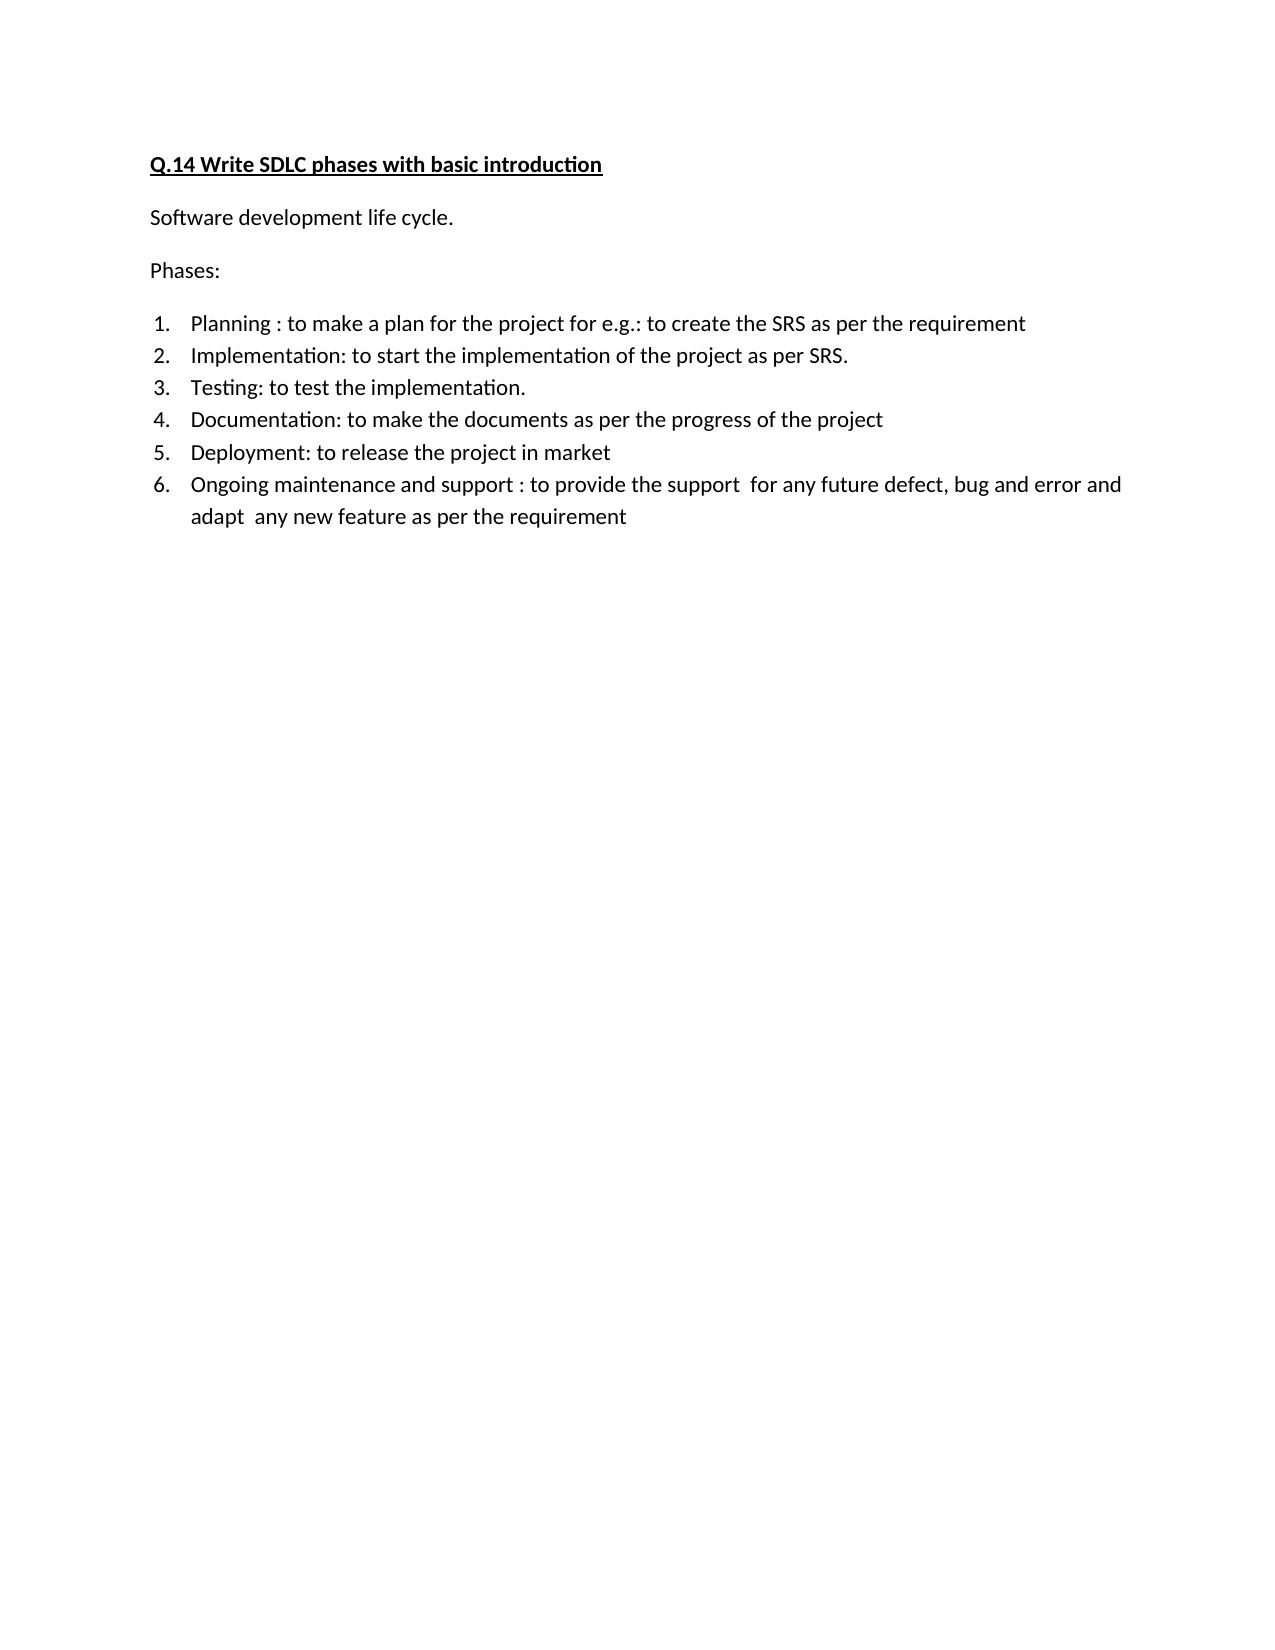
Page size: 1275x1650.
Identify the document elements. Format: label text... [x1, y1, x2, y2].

list Implementation: to start the implementation of the project as per SRS. [153, 341, 1125, 369]
list Testing: to test the implementation. [153, 373, 1125, 401]
text Q.14 Write SDLC phases with basic introduction [150, 150, 1125, 178]
list Documentation: to make the documents as per the progress of the project [153, 406, 1125, 434]
text Software development life cycle. [150, 203, 1125, 231]
text Phases: [150, 256, 1125, 284]
list Deployment: to release the project in market [153, 438, 1125, 466]
list Ongoing maintenance and support : to provide the support for any future defect, bug and error and adapt any new feature as per the requirement [153, 470, 1125, 530]
list Planning : to make a plan for the project for e.g.: to create the SRS as per the requirement [153, 309, 1125, 337]
